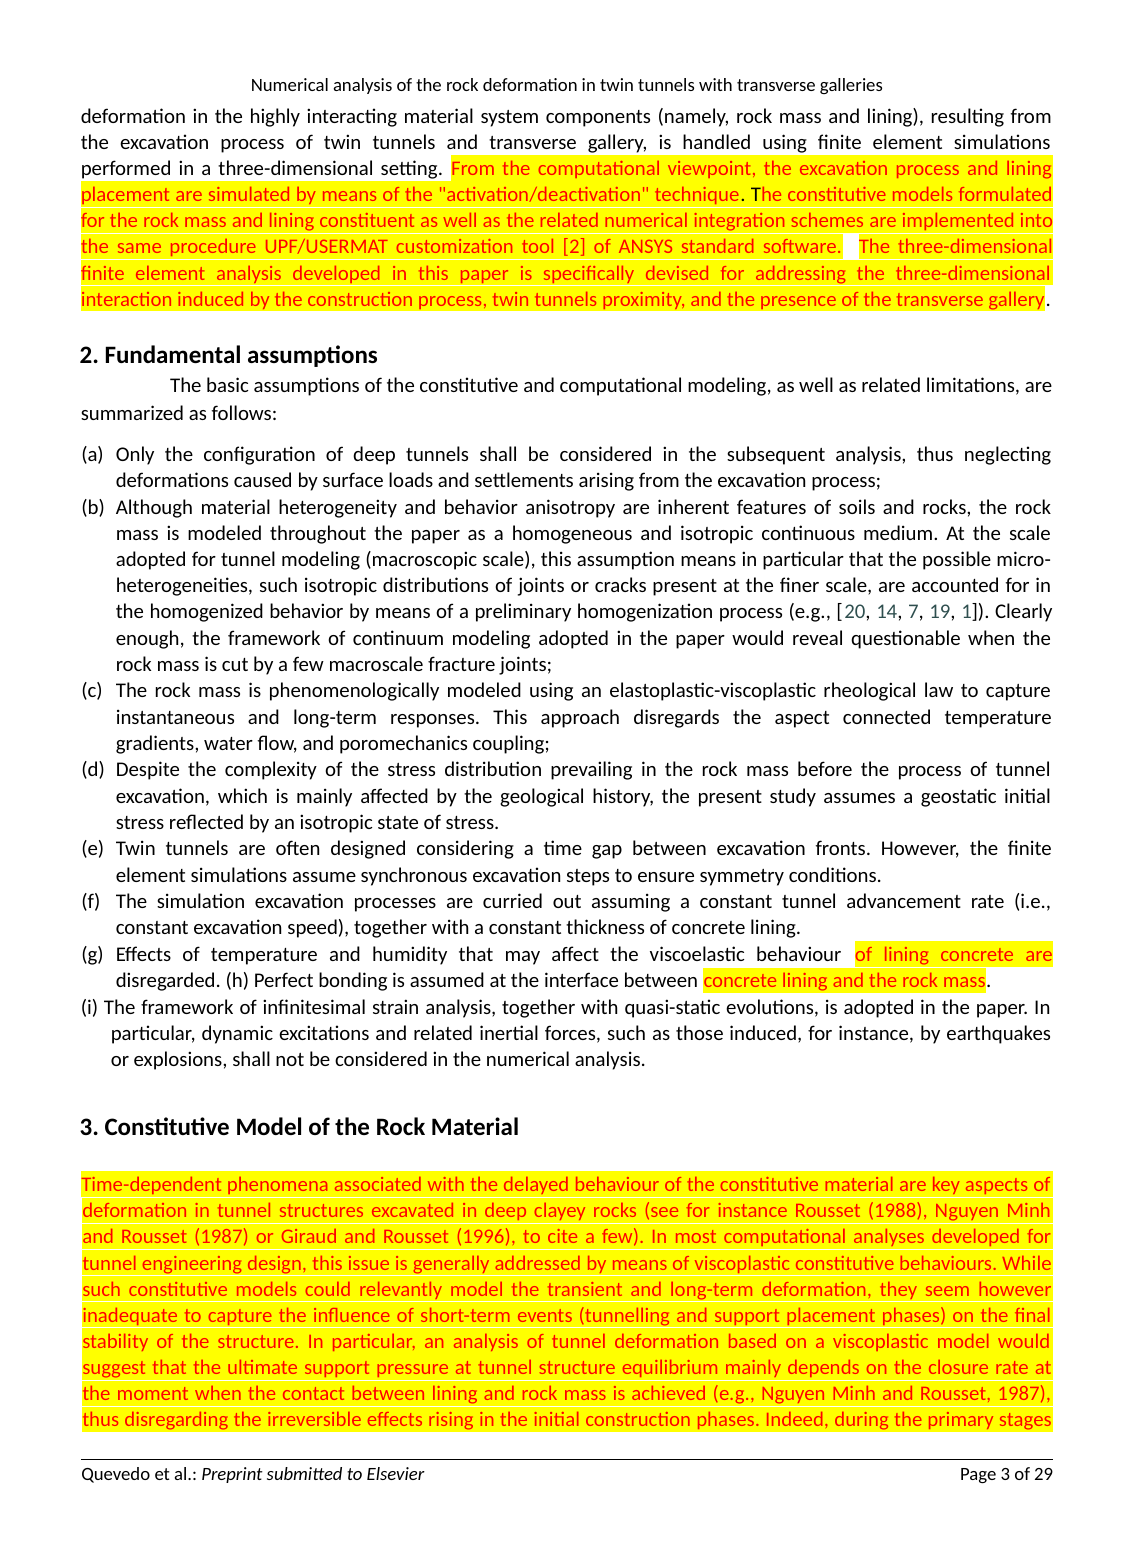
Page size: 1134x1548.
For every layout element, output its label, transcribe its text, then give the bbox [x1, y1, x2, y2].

list The simulation excavation processes are curried out assuming a constant tunnel advancement rate (i.e., constant excavation speed), together with a constant thickness of concrete lining. [81, 888, 1053, 940]
subtitle 3. Constitutive Model of the Rock Material [79, 1111, 1053, 1142]
text (i) The framework of infinitesimal strain analysis, together with quasi-static evolutions, is adopted in the paper. In particular, dynamic excitations and related inertial forces, such as those induced, for instance, by earthquakes or explosions, shall not be considered in the numerical analysis. [81, 994, 1053, 1072]
list Despite the complexity of the stress distribution prevailing in the rock mass before the process of tunnel excavation, which is mainly affected by the geological history, the present study assumes a geostatic initial stress reflected by an isotropic state of stress. [81, 757, 1053, 834]
text summarized as follows: [81, 400, 1053, 426]
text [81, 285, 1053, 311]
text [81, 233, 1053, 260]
list Although material heterogeneity and behavior anisotropy are inherent features of soils and rocks, the rock mass is modeled throughout the paper as a homogeneous and isotropic continuous medium. At the scale adopted for tunnel modeling (macroscopic scale), this assumption means in particular that the possible micro-heterogeneities, such isotropic distributions of joints or cracks present at the finer scale, are accounted for in the homogenized behavior by means of a preliminary homogenization process (e.g., [20, 14, 7, 19, 1]). Clearly enough, the framework of continuum modeling adopted in the paper would reveal questionable when the rock mass is cut by a few macroscale fracture joints; [81, 494, 1053, 676]
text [81, 103, 1053, 181]
list Effects of temperature and humidity that may affect the viscoelastic behaviour of lining concrete are disregarded. (h) Perfect bonding is assumed at the interface between concrete lining and the rock mass. [81, 941, 1053, 993]
list The rock mass is phenomenologically modeled using an elastoplastic-viscoplastic rheological law to capture instantaneous and long-term responses. This approach disregards the aspect connected temperature gradients, water flow, and poromechanics coupling; [81, 678, 1053, 755]
text The basic assumptions of the constitutive and computational modeling, as well as related limitations, are [81, 373, 1053, 398]
list Only the configuration of deep tunnels shall be considered in the subsequent analysis, thus neglecting deformations caused by surface loads and settlements arising from the excavation process; [81, 441, 1053, 493]
subtitle 2. Fundamental assumptions [79, 339, 1053, 370]
list Twin tunnels are often designed considering a time gap between excavation fronts. However, the finite element simulations assume synchronous excavation steps to ensure symmetry conditions. [81, 836, 1053, 887]
